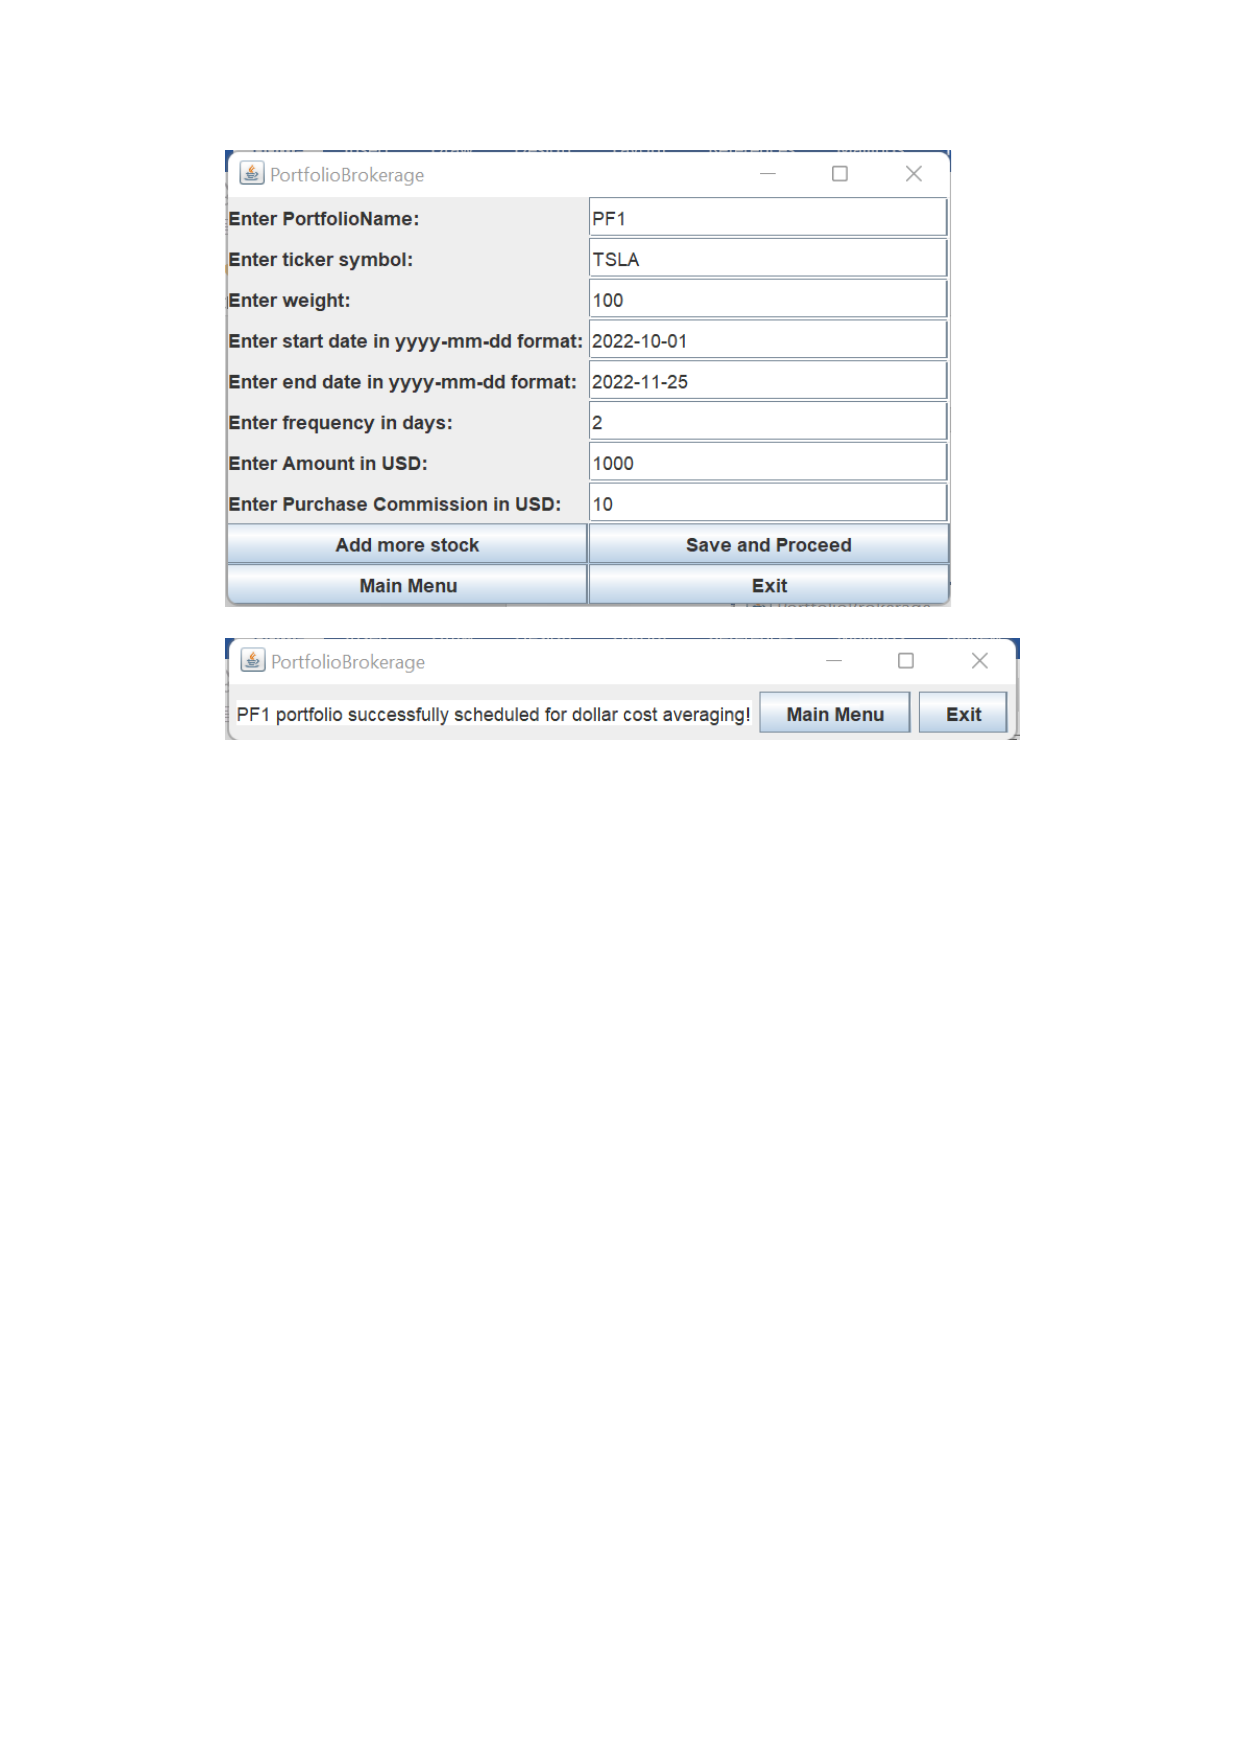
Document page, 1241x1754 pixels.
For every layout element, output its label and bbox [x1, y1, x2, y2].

picture [225, 150, 952, 607]
picture [225, 638, 1020, 740]
